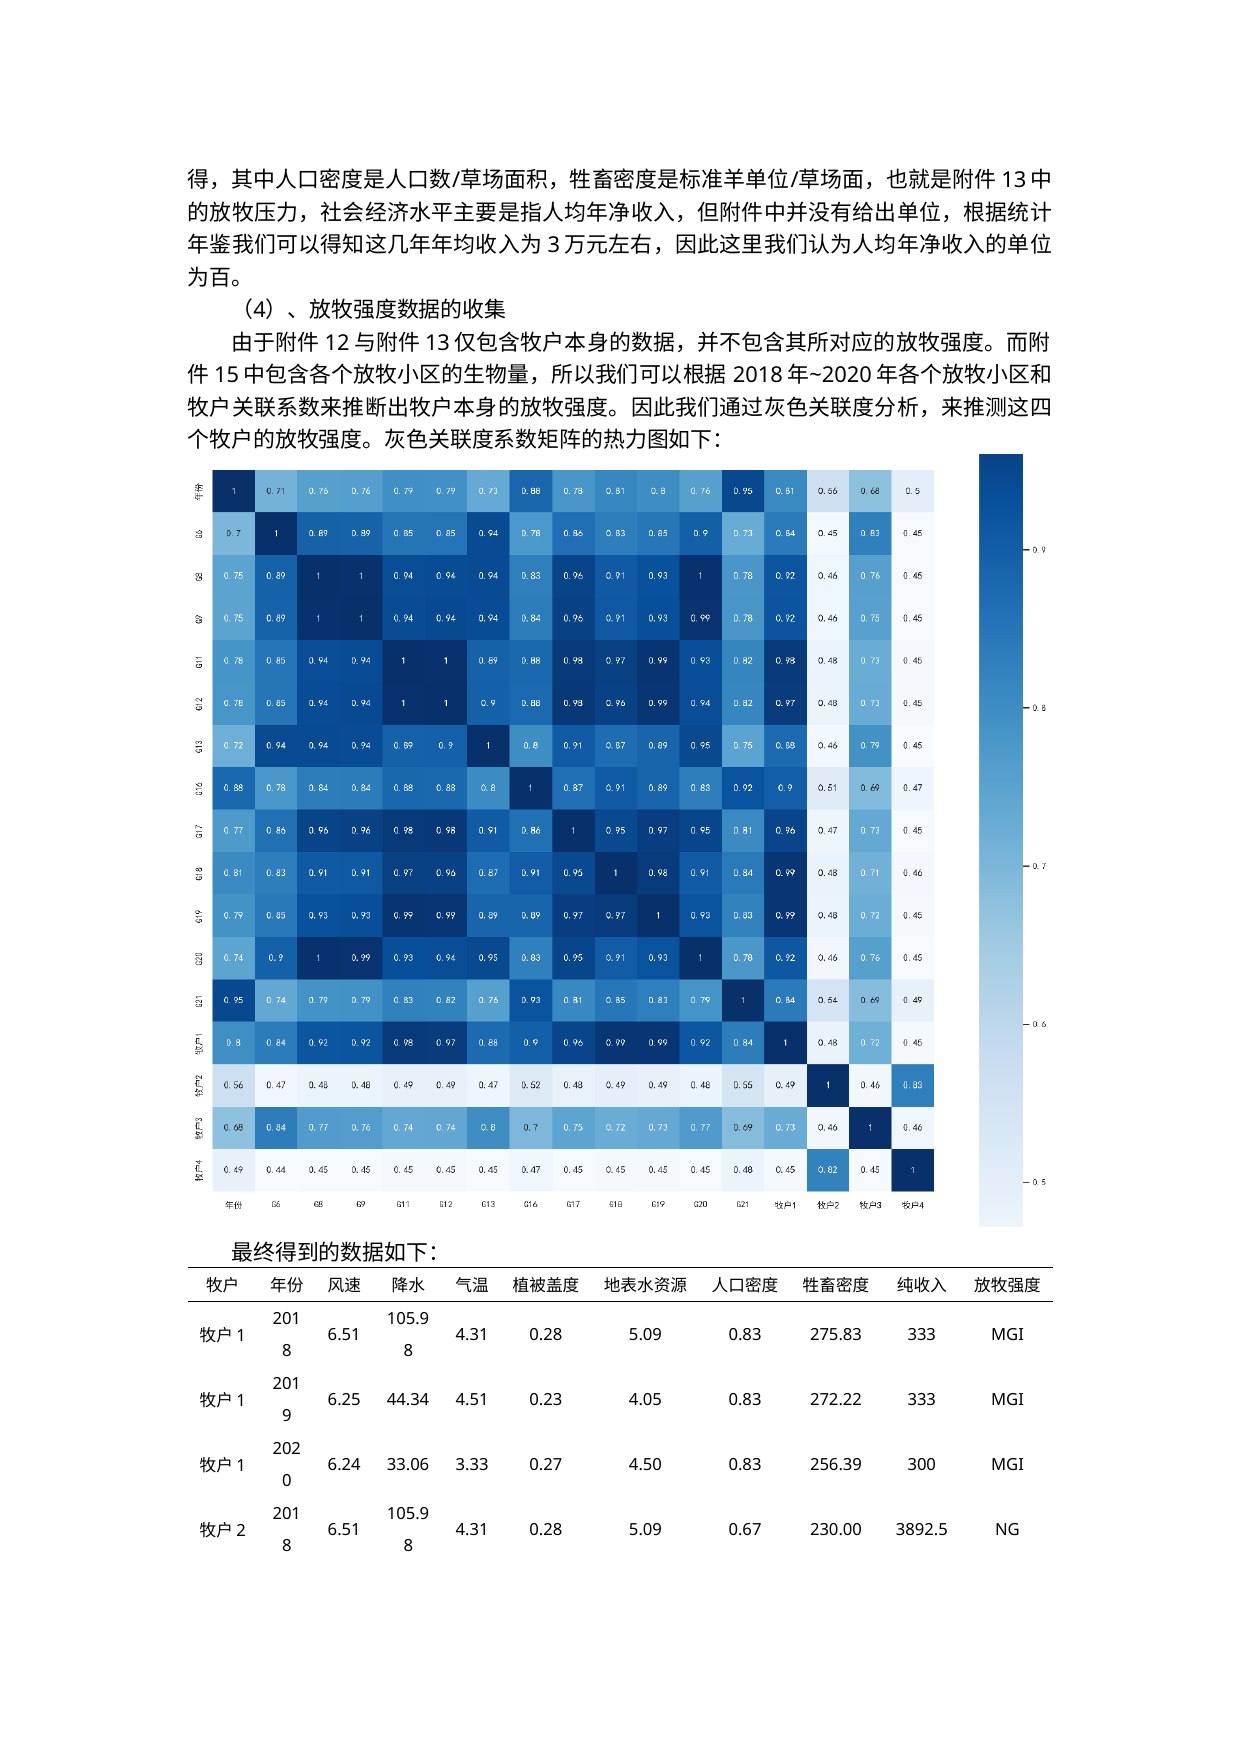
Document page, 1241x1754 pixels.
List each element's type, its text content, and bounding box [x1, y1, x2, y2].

table_cell 0.27 [500, 1432, 591, 1497]
table_cell 4.31 [444, 1302, 500, 1367]
text 最终得到的数据如下： [187, 1234, 1053, 1267]
table_cell 6.51 [316, 1497, 372, 1562]
table_cell 0.67 [699, 1497, 790, 1562]
table_header 植被盖度 [500, 1268, 591, 1301]
table_cell 2020 [258, 1432, 316, 1497]
table_header 年份 [258, 1268, 316, 1301]
table_cell 6.24 [316, 1432, 372, 1497]
table_header 气温 [444, 1268, 500, 1301]
table_cell 0.28 [500, 1497, 591, 1562]
table_header 放牧强度 [962, 1268, 1053, 1301]
table_cell 44.34 [372, 1367, 444, 1432]
table_cell 0.28 [500, 1302, 591, 1367]
text 由于附件12与附件13仅包含牧户本身的数据，并不包含其所对应的放牧强度。而附件15中包含各个放牧小区的生物量，所以我们可以根据2018年~2020年各个放牧小区和牧户关联系数来推断出牧户本身的放牧强度。因此我们通过灰色关联度分析，来推测这四个牧户的放牧强度。灰色关联度系数矩阵的热力图如下： [187, 324, 1053, 454]
table_header 人口密度 [699, 1268, 790, 1301]
table_cell MGI [962, 1432, 1053, 1497]
table_cell 0.23 [500, 1367, 591, 1432]
table_cell 105.98 [372, 1497, 444, 1562]
table_cell 105.98 [372, 1302, 444, 1367]
table_cell 333 [881, 1302, 962, 1367]
table_cell 33.06 [372, 1432, 444, 1497]
table_header 地表水资源 [591, 1268, 699, 1301]
table_cell 5.09 [591, 1497, 699, 1562]
table_cell 3892.5 [881, 1497, 962, 1562]
table_cell 230.00 [790, 1497, 881, 1562]
table_cell 5.09 [591, 1302, 699, 1367]
table_cell 0.83 [699, 1302, 790, 1367]
table_cell NG [962, 1497, 1053, 1562]
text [187, 162, 1053, 292]
table_header 风速 [316, 1268, 372, 1301]
table_cell 牧户2 [188, 1497, 257, 1562]
table_header 牧户 [188, 1268, 257, 1301]
table_header 降水 [372, 1268, 444, 1301]
table_cell 牧户1 [188, 1432, 257, 1497]
table_cell 牧户1 [188, 1302, 257, 1367]
table_cell 272.22 [790, 1367, 881, 1432]
table_cell 4.50 [591, 1432, 699, 1497]
table_cell 6.51 [316, 1302, 372, 1367]
table_cell 2019 [258, 1367, 316, 1432]
text （4）、放牧强度数据的收集 [187, 292, 1053, 324]
table_cell 4.31 [444, 1497, 500, 1562]
table_cell 256.39 [790, 1432, 881, 1497]
table_header 牲畜密度 [790, 1268, 881, 1301]
table_cell 300 [881, 1432, 962, 1497]
table_cell 2018 [258, 1497, 316, 1562]
table_cell 0.83 [699, 1432, 790, 1497]
table_header 纯收入 [881, 1268, 962, 1301]
table_cell 4.05 [591, 1367, 699, 1432]
table_cell 275.83 [790, 1302, 881, 1367]
table_cell 6.25 [316, 1367, 372, 1432]
table_cell 2018 [258, 1302, 316, 1367]
table_cell MGI [962, 1367, 1053, 1432]
picture [187, 454, 1053, 1227]
table_cell 333 [881, 1367, 962, 1432]
table_cell 3.33 [444, 1432, 500, 1497]
table_cell 牧户1 [188, 1367, 257, 1432]
table_cell 0.83 [699, 1367, 790, 1432]
table_cell 4.51 [444, 1367, 500, 1432]
table_cell MGI [962, 1302, 1053, 1367]
